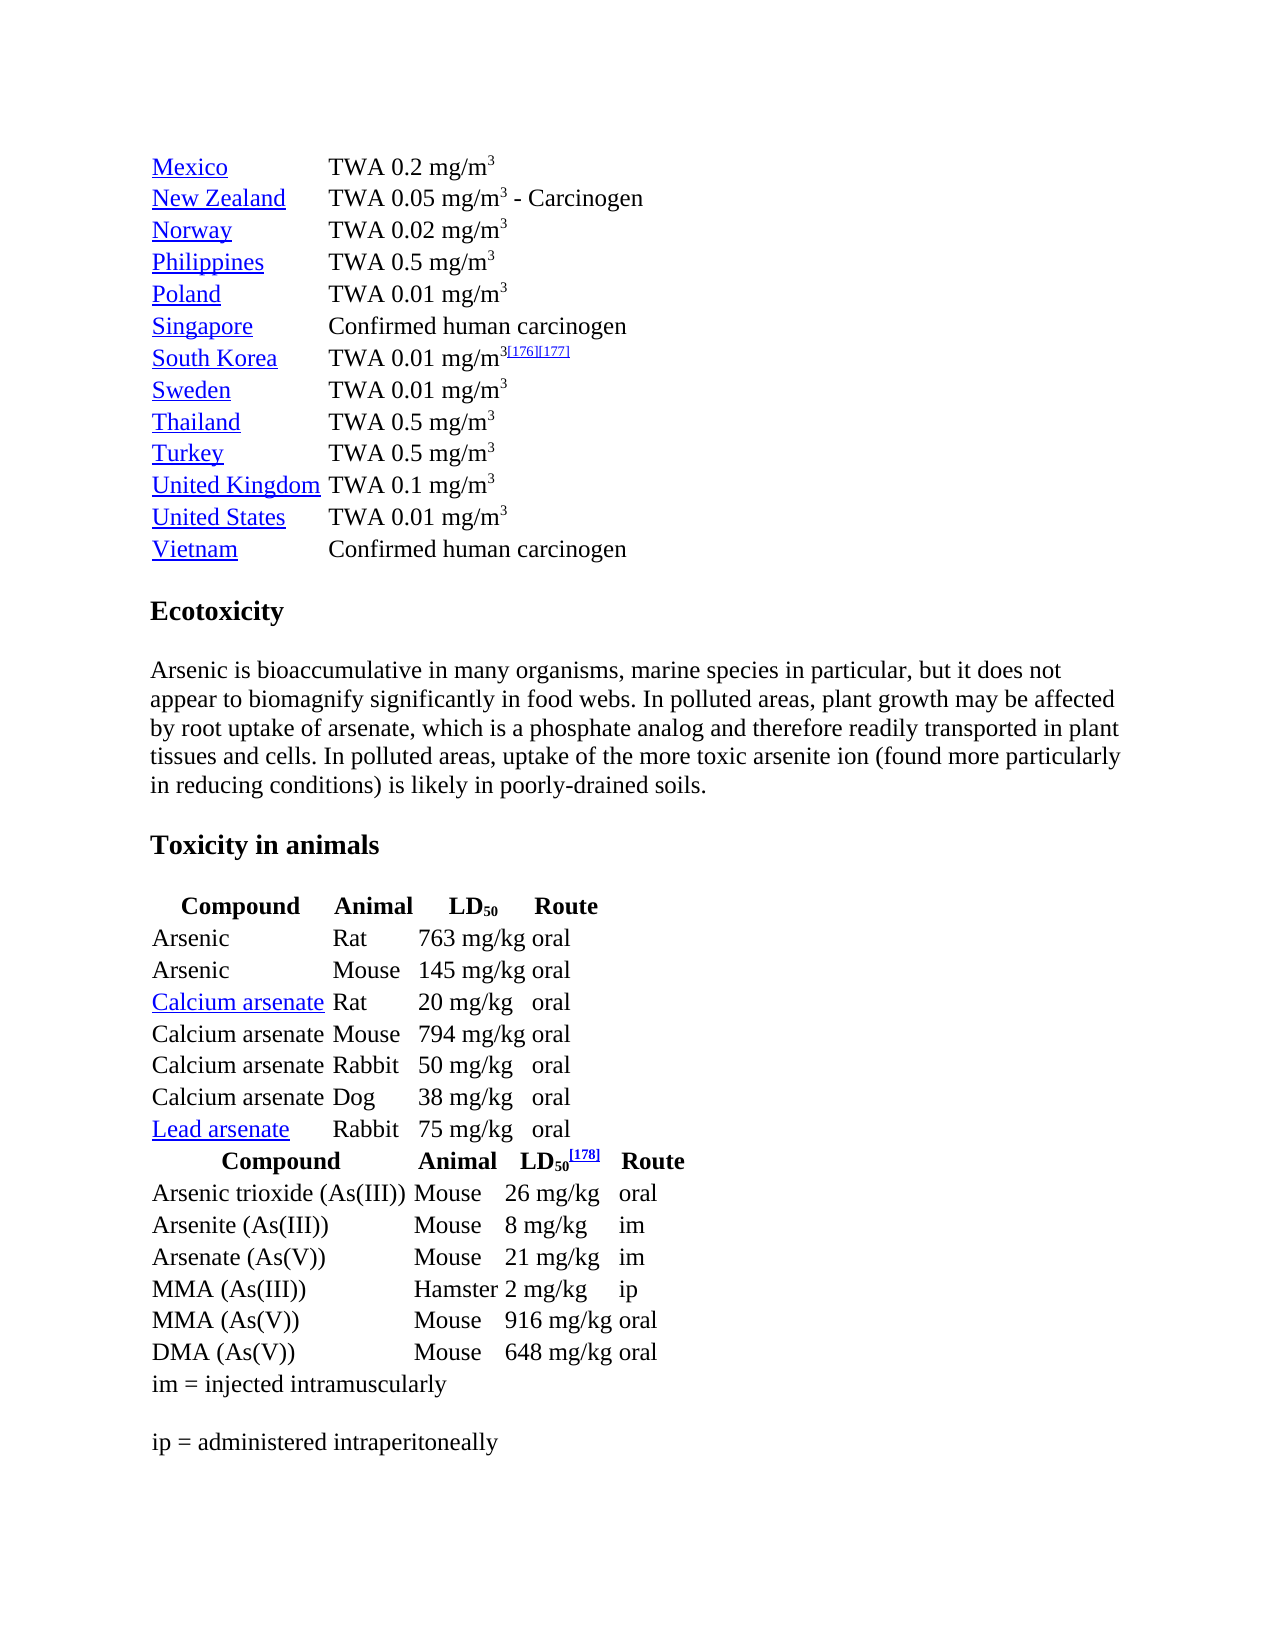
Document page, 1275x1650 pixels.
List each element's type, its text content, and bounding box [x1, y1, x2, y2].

table_cell South Korea [150, 341, 327, 373]
table_cell Norway [150, 214, 327, 246]
table_cell Calcium arsenate [150, 1081, 331, 1113]
table_cell Mouse [412, 1240, 503, 1272]
table_cell MMA (As(III)) [150, 1272, 412, 1304]
table_cell 794 mg/kg [416, 1017, 530, 1049]
table_cell New Zealand [150, 182, 327, 214]
table_cell Rabbit [331, 1049, 416, 1081]
table_cell oral [530, 1049, 602, 1081]
table_cell 26 mg/kg [503, 1176, 617, 1208]
table_cell Mouse [412, 1208, 503, 1240]
text Toxicity in animals [150, 828, 1125, 860]
table_cell United States [150, 501, 327, 532]
table_cell oral [617, 1176, 689, 1208]
table_header LD50 [416, 890, 530, 921]
table_cell oral [530, 921, 602, 953]
table_cell MMA (As(V)) [150, 1304, 412, 1336]
table_cell Vietnam [150, 533, 327, 564]
text Ecotoxicity [150, 593, 1125, 626]
table_header Route [617, 1145, 689, 1176]
table_cell Confirmed human carcinogen [327, 533, 862, 564]
table_cell TWA 0.2 mg/m3 [327, 150, 862, 182]
table_cell United Kingdom [150, 469, 327, 501]
table_cell Rat [331, 985, 416, 1017]
table_cell oral [617, 1336, 689, 1368]
table_cell Arsenic trioxide (As(III)) [150, 1176, 412, 1208]
table_cell Mouse [412, 1304, 503, 1336]
table_cell Turkey [150, 437, 327, 469]
table_cell oral [530, 953, 602, 985]
table_cell TWA 0.01 mg/m3 [327, 278, 862, 309]
table_header Animal [412, 1145, 503, 1176]
table_cell 8 mg/kg [503, 1208, 617, 1240]
table_cell Poland [150, 278, 327, 309]
table_cell 21 mg/kg [503, 1240, 617, 1272]
table_cell TWA 0.5 mg/m3 [327, 405, 862, 437]
table_header Compound [150, 1145, 412, 1176]
table_header Compound [150, 890, 331, 921]
table_cell 916 mg/kg [503, 1304, 617, 1336]
table_cell TWA 0.5 mg/m3 [327, 437, 862, 469]
table_cell Lead arsenate [150, 1113, 331, 1144]
table_cell Thailand [150, 405, 327, 437]
text Arsenic is bioaccumulative in many organisms, marine species in particular, but it does not appear to biomagnify significantly in food webs. In polluted areas, plant growth may be affected by root uptake of arsenate, which is a phosphate analog and therefore readily transported in plant tissues and cells. In polluted areas, uptake of the more toxic arsenite ion (found more particularly in reducing conditions) is likely in poorly-drained soils. [150, 655, 1125, 799]
table_cell 38 mg/kg [416, 1081, 530, 1113]
table_cell Calcium arsenate [150, 1049, 331, 1081]
table_cell Hamster [412, 1272, 503, 1304]
table_cell 75 mg/kg [416, 1113, 530, 1144]
table_cell oral [530, 1081, 602, 1113]
table_cell TWA 0.5 mg/m3 [327, 246, 862, 277]
table_cell oral [530, 985, 602, 1017]
table_header Route [530, 890, 602, 921]
table_cell 763 mg/kg [416, 921, 530, 953]
table_cell Mexico [150, 150, 327, 182]
table_cell Arsenate (As(V)) [150, 1240, 412, 1272]
table_cell Calcium arsenate [150, 1017, 331, 1049]
table_cell im [617, 1240, 689, 1272]
table_cell oral [530, 1017, 602, 1049]
table_cell ip [617, 1272, 689, 1304]
table_cell Sweden [150, 373, 327, 405]
table_cell Confirmed human carcinogen [327, 309, 862, 341]
table_header LD50[178] [503, 1145, 617, 1176]
table_cell DMA (As(V)) [150, 1336, 412, 1368]
table_cell im [617, 1208, 689, 1240]
table_cell TWA 0.01 mg/m3[176][177] [327, 341, 862, 373]
table_cell Mouse [331, 953, 416, 985]
table_cell Arsenic [150, 921, 331, 953]
table_cell TWA 0.01 mg/m3 [327, 373, 862, 405]
table_cell 648 mg/kg [503, 1336, 617, 1368]
table_cell Mouse [412, 1176, 503, 1208]
table_cell Mouse [331, 1017, 416, 1049]
table_cell Mouse [412, 1336, 503, 1368]
table_cell Philippines [150, 246, 327, 277]
table_cell TWA 0.02 mg/m3 [327, 214, 862, 246]
table_cell 20 mg/kg [416, 985, 530, 1017]
table_cell Rat [331, 921, 416, 953]
table_cell TWA 0.05 mg/m3 - Carcinogen [327, 182, 862, 214]
table_cell Dog [331, 1081, 416, 1113]
table_cell Singapore [150, 309, 327, 341]
table_cell im = injected intramuscularly ip = administered intraperitoneally [150, 1368, 689, 1457]
table_cell oral [530, 1113, 602, 1144]
table_header Animal [331, 890, 416, 921]
table_cell 50 mg/kg [416, 1049, 530, 1081]
table_cell Arsenic [150, 953, 331, 985]
table_cell Rabbit [331, 1113, 416, 1144]
table_cell TWA 0.1 mg/m3 [327, 469, 862, 501]
table_cell Arsenite (As(III)) [150, 1208, 412, 1240]
table_cell Calcium arsenate [150, 985, 331, 1017]
table_cell TWA 0.01 mg/m3 [327, 501, 862, 532]
table_cell 145 mg/kg [416, 953, 530, 985]
table_cell oral [617, 1304, 689, 1336]
table_cell 2 mg/kg [503, 1272, 617, 1304]
